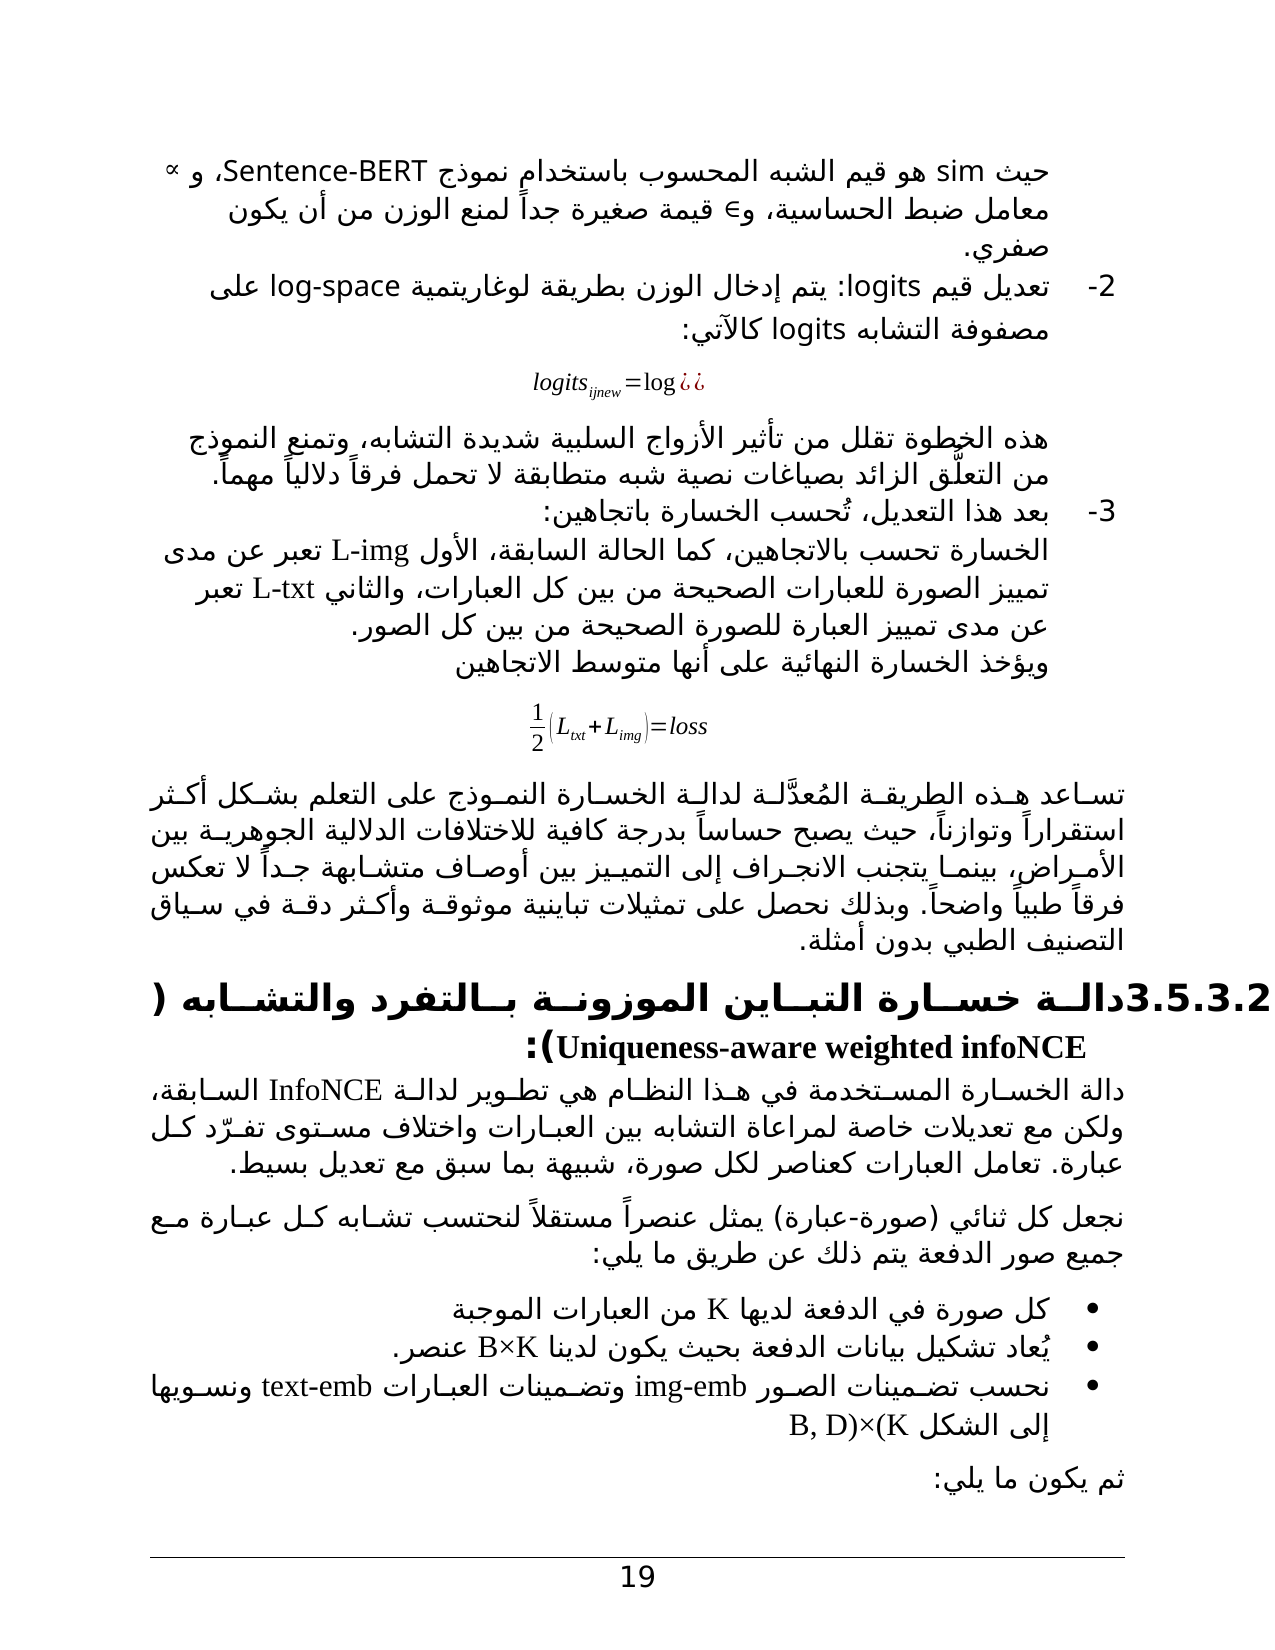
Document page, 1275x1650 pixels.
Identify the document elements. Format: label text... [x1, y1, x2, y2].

list نحسب تضمينات الصور img-emb وتضمينات العبارات text-emb ونسويها إلى الشكل B, D)×(K [150, 1368, 1087, 1442]
list هذه الخطوة تقلل من تأثير الأزواج السلبية شديدة التشابه، وتمنع النموذج من التعلُّق الزائد بصياغات نصية شبه متطابقة لا تحمل فرقاً دلالياً مهماً. [150, 421, 1050, 492]
list تعديل قيم logits: يتم إدخال الوزن بطريقة لوغاريتمية log-space على مصفوفة التشابه logits كالآتي: [150, 266, 1087, 348]
list كل صورة في الدفعة لديها K من العبارات الموجبة [150, 1290, 1087, 1326]
text ثم يكون ما يلي: [150, 1462, 1125, 1496]
text تساعد هذه الطريقة المُعدَّلة لدالة الخسارة النموذج على التعلم بشكل أكثر استقراراً وتوازناً، حيث يصبح حساساً بدرجة كافية للاختلافات الدلالية الجوهرية بين الأمراض، بينما يتجنب الانجراف إلى التمييز بين أوصاف متشابهة جداً لا تعكس فرقاً طبياً واضحاً. وبذلك نحصل على تمثيلات تباينية موثوقة وأكثر دقة في سياق التصنيف الطبي بدون أمثلة. [150, 777, 1125, 958]
list حيث sim هو قيم الشبه المحسوب باستخدام نموذج Sentence-BERT، و معامل ضبط الحساسية، و قيمة صغيرة جداً لمنع الوزن من أن يكون صفري. [150, 150, 1050, 263]
list الخسارة تحسب بالاتجاهين، كما الحالة السابقة، الأول L-img تعبر عن مدى تمييز الصورة للعبارات الصحيحة من بين كل العبارات، والثاني L-txt تعبر عن مدى تمييز العبارة للصورة الصحيحة من بين كل الصور. [150, 531, 1050, 642]
text دالة الخسارة المستخدمة في هذا النظام هي تطوير لدالة InfoNCE السابقة، ولكن مع تعديلات خاصة لمراعاة التشابه بين العبارات واختلاف مستوى تفرّد كل عبارة. تعامل العبارات كعناصر لكل صورة، شبيهة بما سبق مع تعديل بسيط. [150, 1071, 1125, 1181]
list ويؤخذ الخسارة النهائية على أنها متوسط الاتجاهين [150, 645, 1050, 679]
subtitle دالة خسارة التباين الموزونة بالتفرد والتشابه (Uniqueness-aware weighted infoNCE): [150, 977, 1125, 1068]
list يُعاد تشكيل بيانات الدفعة بحيث يكون لدينا B×K عنصر. [150, 1329, 1087, 1365]
text نجعل كل ثنائي (صورة-عبارة) يمثل عنصراً مستقلاً لنحتسب تشابه كل عبارة مع جميع صور الدفعة يتم ذلك عن طريق ما يلي: [150, 1200, 1125, 1271]
list بعد هذا التعديل، تُحسب الخسارة باتجاهين: [150, 494, 1087, 528]
